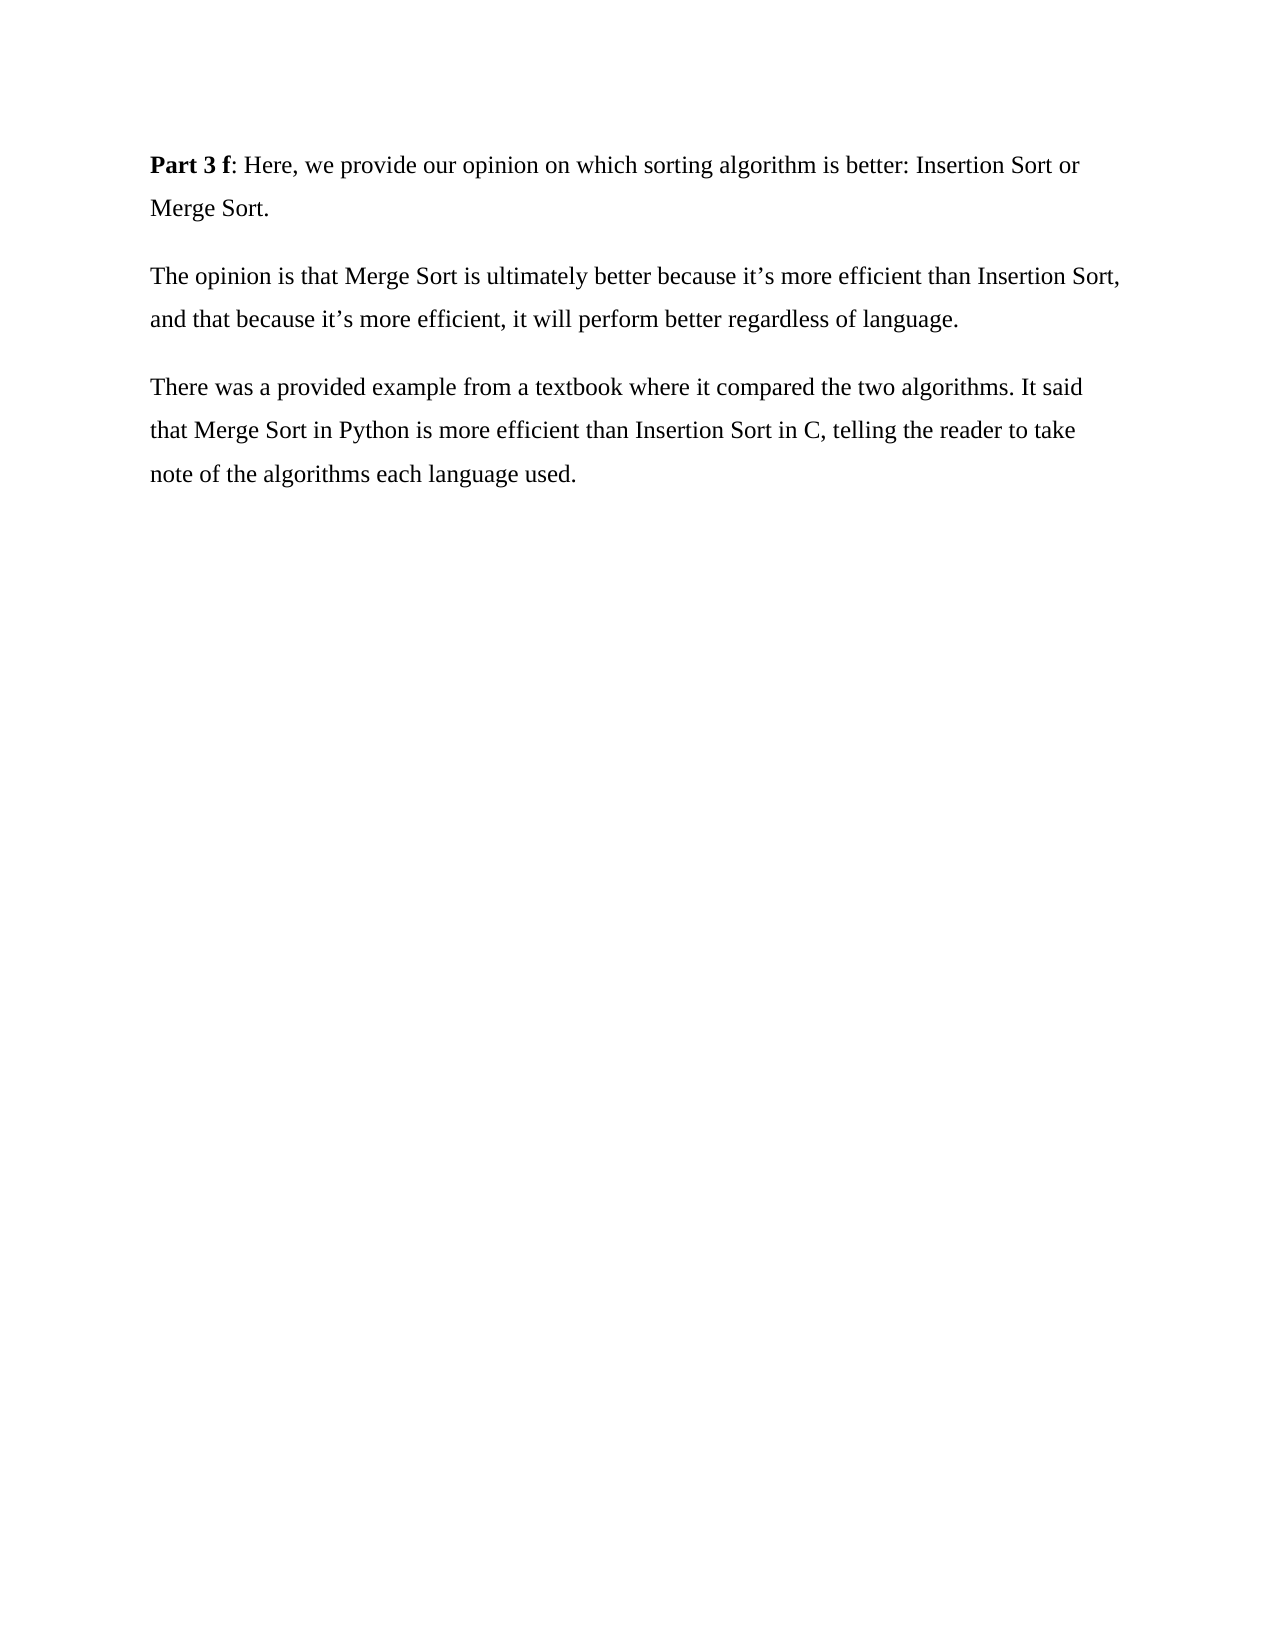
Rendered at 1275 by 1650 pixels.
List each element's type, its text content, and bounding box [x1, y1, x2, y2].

text The opinion is that Merge Sort is ultimately better because it’s more efficient than Insertion Sort, and that because it’s more efficient, it will perform better regardless of language. [150, 261, 1125, 333]
text There was a provided example from a textbook where it compared the two algorithms. It said that Merge Sort in Python is more efficient than Insertion Sort in C, telling the reader to take note of the algorithms each language used. [150, 372, 1125, 487]
text Part 3 f: Here, we provide our opinion on which sorting algorithm is better: Insertion Sort or Merge Sort. [150, 150, 1125, 222]
